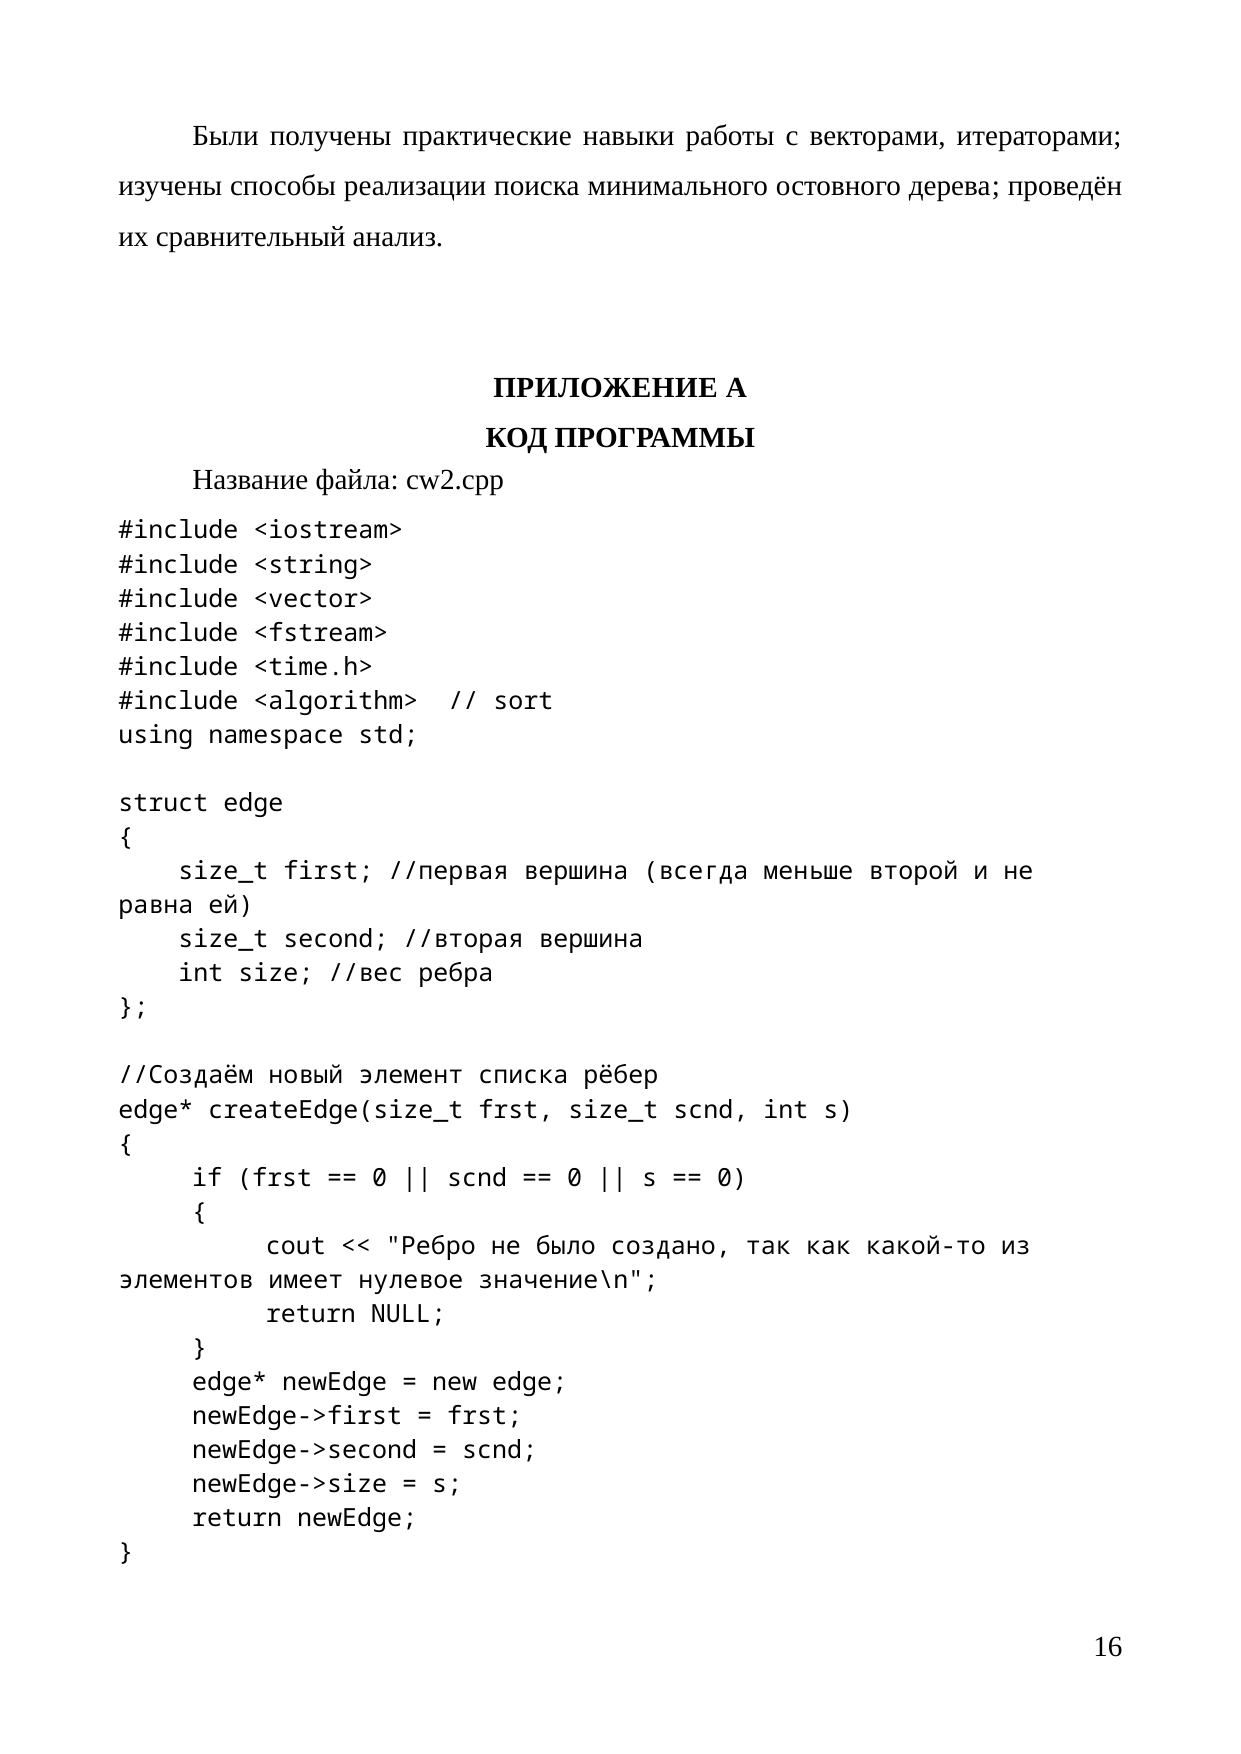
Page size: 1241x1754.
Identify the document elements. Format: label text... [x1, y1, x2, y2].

text edge* newEdge = new edge; [118, 1364, 1122, 1398]
text int size; //вес ребра [118, 955, 1122, 989]
text newEdge->first = frst; [118, 1398, 1122, 1432]
text //Создаём новый элемент списка рёбер [118, 1057, 1122, 1091]
text { [118, 1193, 1122, 1227]
text cout << "Ребро не было создано, так как какой-то из элементов имеет нулевое значение\n"; [118, 1227, 1122, 1296]
text } [118, 1330, 1122, 1364]
text #include <fstream> [118, 614, 1122, 648]
text } [118, 1534, 1122, 1568]
text struct edge [118, 785, 1122, 819]
text #include <string> [118, 546, 1122, 580]
text edge* createEdge(size_t frst, size_t scnd, int s) [118, 1091, 1122, 1125]
text Приложение А [118, 370, 1122, 403]
text { [118, 819, 1122, 853]
text #include <vector> [118, 580, 1122, 614]
text using namespace std; [118, 717, 1122, 751]
text #include <time.h> [118, 648, 1122, 682]
text size_t first; //первая вершина (всегда меньше второй и не равна ей) [118, 853, 1122, 921]
text Название файла: cw2.cpp [118, 462, 1122, 495]
text #include <algorithm> // sort [118, 682, 1122, 717]
text return NULL; [118, 1296, 1122, 1330]
text newEdge->size = s; [118, 1466, 1122, 1500]
text #include <iostream> [118, 512, 1122, 546]
text if (frst == 0 || scnd == 0 || s == 0) [118, 1159, 1122, 1193]
text { [118, 1125, 1122, 1159]
text size_t second; //вторая вершина [118, 921, 1122, 955]
text Были получены практические навыки работы с векторами, итераторами; изучены способы реализации поиска минимального остовного дерева; проведён их сравнительный анализ. [118, 118, 1122, 252]
text КОД ПРОГРАММЫ [118, 420, 1122, 453]
text }; [118, 989, 1122, 1023]
text newEdge->second = scnd; [118, 1432, 1122, 1466]
text return newEdge; [118, 1500, 1122, 1534]
